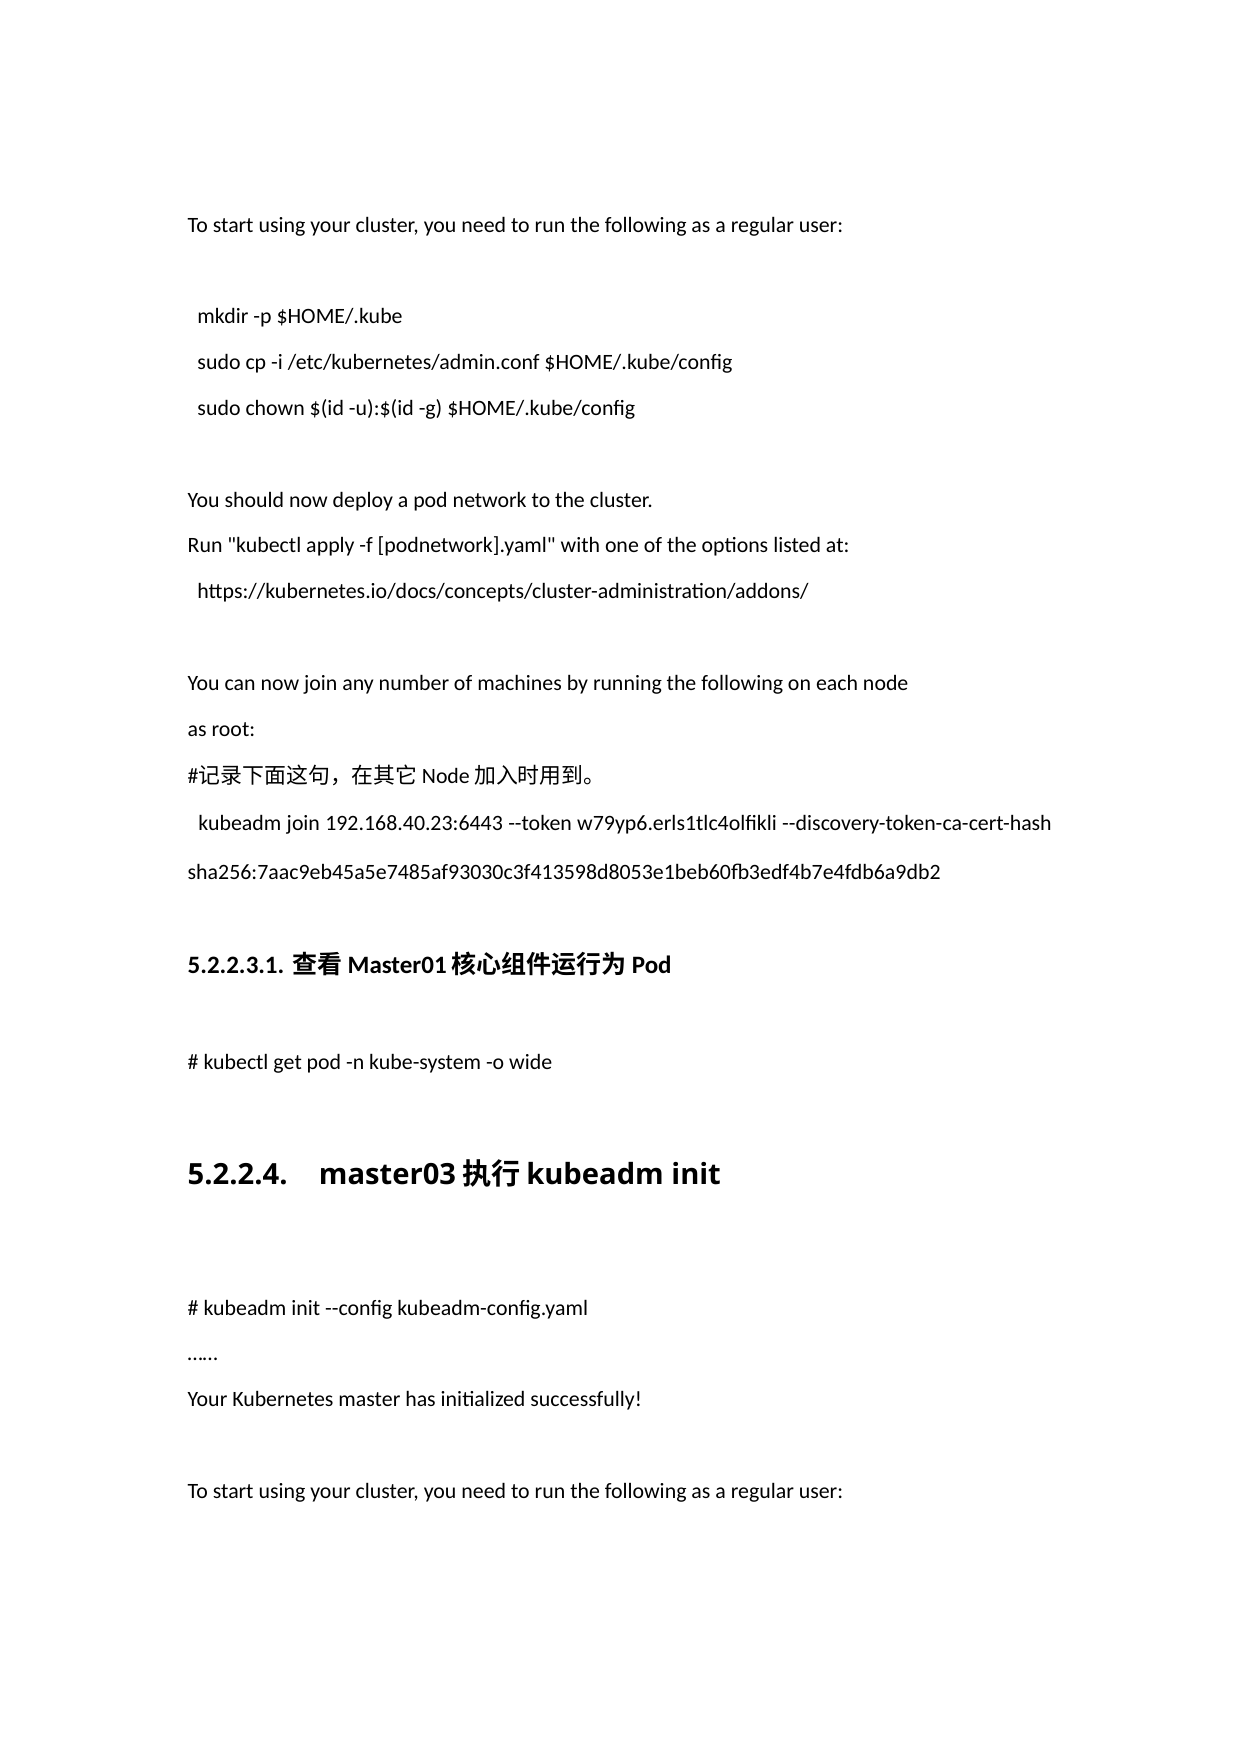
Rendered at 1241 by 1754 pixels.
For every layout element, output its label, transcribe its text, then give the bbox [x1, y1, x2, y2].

text #记录下面这句，在其它Node加入时用到。 [187, 758, 1053, 790]
text sudo chown $(id -u):$(id -g) $HOME/.kube/config [187, 391, 1053, 424]
subtitle 查看Master01核心组件运行为Pod [187, 930, 1053, 995]
text mkdir -p $HOME/.kube [187, 299, 1053, 332]
text sudo cp -i /etc/kubernetes/admin.conf $HOME/.kube/config [187, 345, 1053, 378]
text To start using your cluster, you need to run the following as a regular user: [187, 1474, 1053, 1507]
text To start using your cluster, you need to run the following as a regular user: [187, 208, 1053, 240]
text Your Kubernetes master has initialized successfully! [187, 1382, 1053, 1415]
text Run "kubectl apply -f [podnetwork].yaml" with one of the options listed at: [187, 529, 1053, 561]
text You should now deploy a pod network to the cluster. [187, 483, 1053, 515]
text # kubectl get pod -n kube-system -o wide [187, 1045, 1053, 1078]
text as root: [187, 712, 1053, 744]
text https://kubernetes.io/docs/concepts/cluster-administration/addons/ [187, 574, 1053, 607]
text You can now join any number of machines by running the following on each node [187, 666, 1053, 699]
text kubeadm join 192.168.40.23:6443 --token w79yp6.erls1tlc4olfikli --discovery-token-ca-cert-hash sha256:7aac9eb45a5e7485af93030c3f413598d8053e1beb60fb3edf4b7e4fdb6a9db2 [187, 806, 1053, 887]
subtitle master03执行kubeadm init [187, 1139, 1053, 1204]
text # kubeadm init --config kubeadm-config.yaml [187, 1291, 1053, 1323]
text …… [187, 1337, 1053, 1369]
